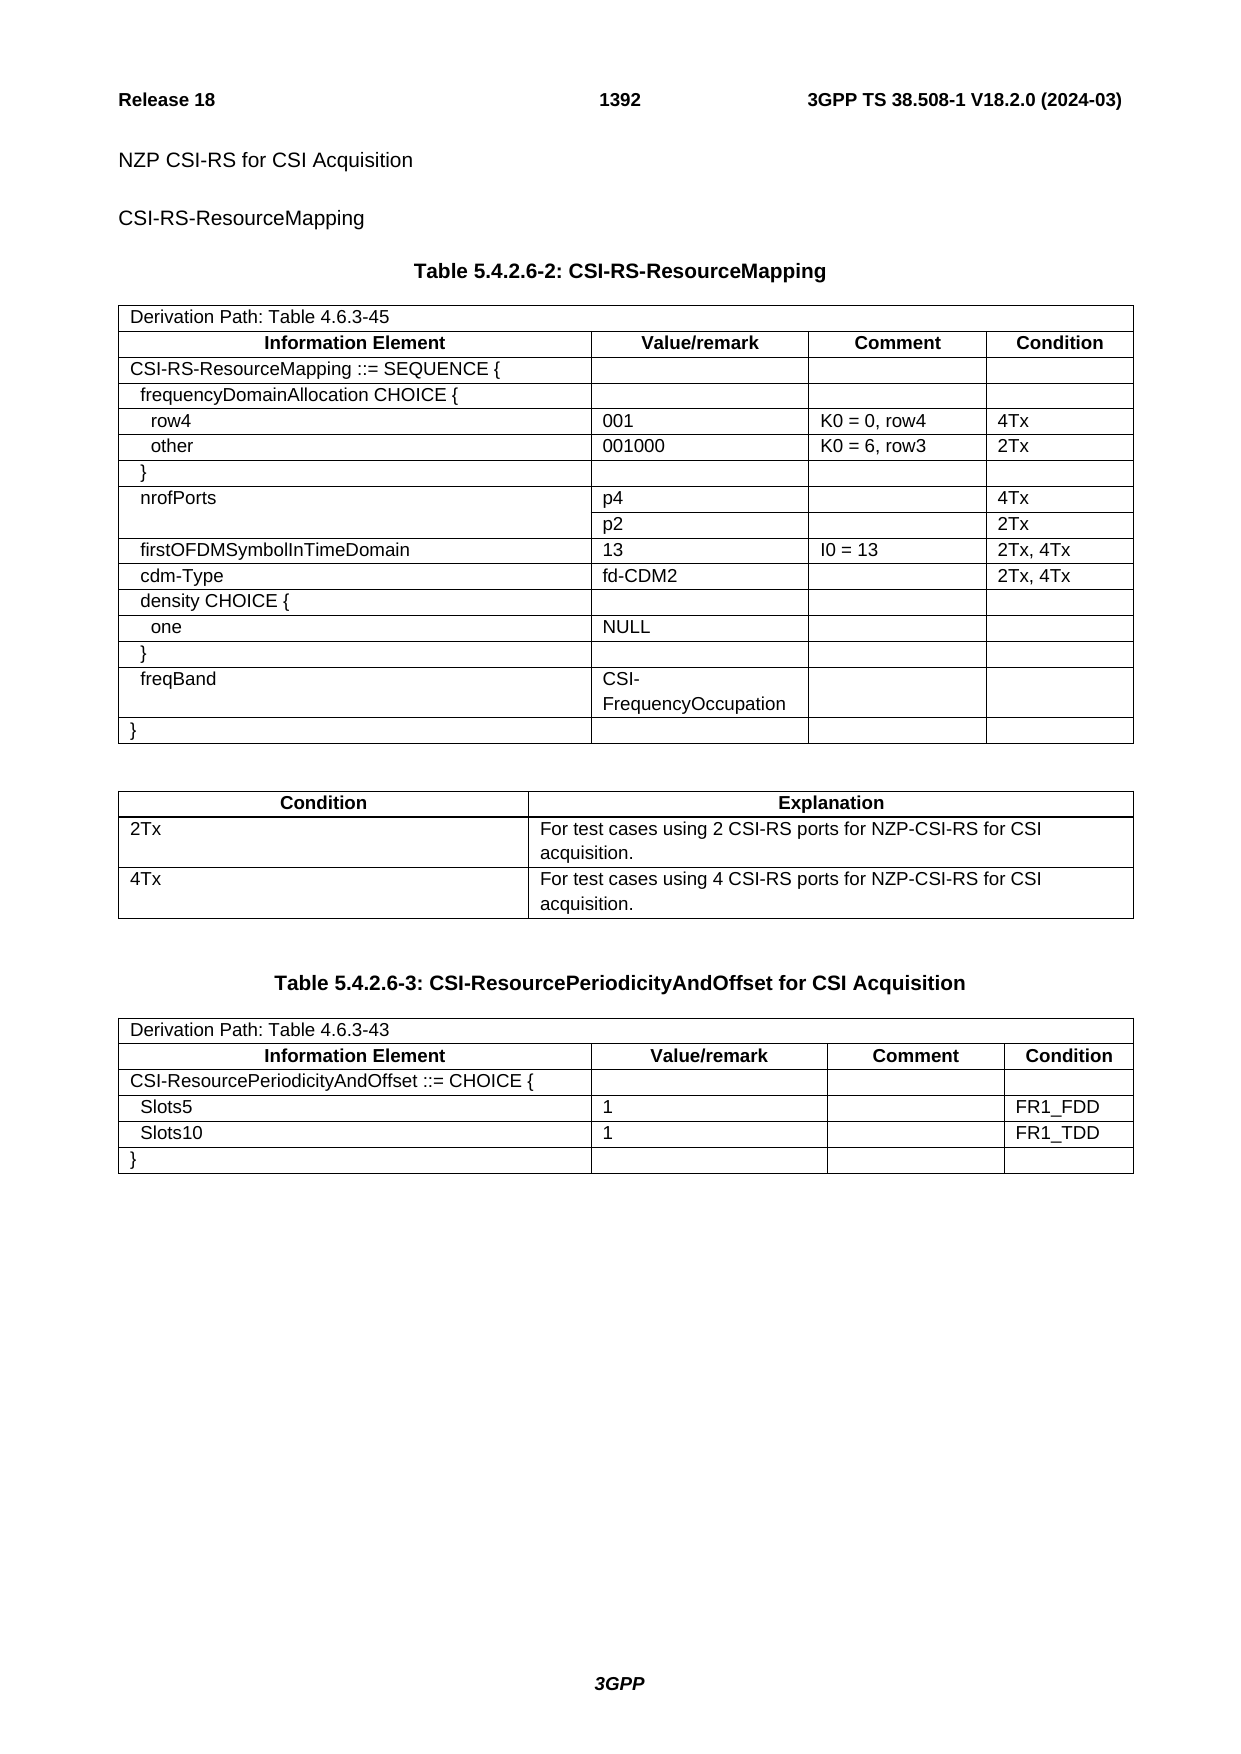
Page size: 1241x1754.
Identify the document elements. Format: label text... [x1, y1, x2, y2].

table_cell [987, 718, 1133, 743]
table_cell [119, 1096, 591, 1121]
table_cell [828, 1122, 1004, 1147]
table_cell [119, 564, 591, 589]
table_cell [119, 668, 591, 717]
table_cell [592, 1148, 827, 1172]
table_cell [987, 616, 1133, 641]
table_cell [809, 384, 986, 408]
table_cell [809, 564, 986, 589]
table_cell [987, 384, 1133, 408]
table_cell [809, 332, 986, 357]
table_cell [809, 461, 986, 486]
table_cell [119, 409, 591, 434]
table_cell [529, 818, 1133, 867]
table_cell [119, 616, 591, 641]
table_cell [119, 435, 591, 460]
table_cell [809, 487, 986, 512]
text NZP CSI-RS for CSI Acquisition [118, 147, 1122, 171]
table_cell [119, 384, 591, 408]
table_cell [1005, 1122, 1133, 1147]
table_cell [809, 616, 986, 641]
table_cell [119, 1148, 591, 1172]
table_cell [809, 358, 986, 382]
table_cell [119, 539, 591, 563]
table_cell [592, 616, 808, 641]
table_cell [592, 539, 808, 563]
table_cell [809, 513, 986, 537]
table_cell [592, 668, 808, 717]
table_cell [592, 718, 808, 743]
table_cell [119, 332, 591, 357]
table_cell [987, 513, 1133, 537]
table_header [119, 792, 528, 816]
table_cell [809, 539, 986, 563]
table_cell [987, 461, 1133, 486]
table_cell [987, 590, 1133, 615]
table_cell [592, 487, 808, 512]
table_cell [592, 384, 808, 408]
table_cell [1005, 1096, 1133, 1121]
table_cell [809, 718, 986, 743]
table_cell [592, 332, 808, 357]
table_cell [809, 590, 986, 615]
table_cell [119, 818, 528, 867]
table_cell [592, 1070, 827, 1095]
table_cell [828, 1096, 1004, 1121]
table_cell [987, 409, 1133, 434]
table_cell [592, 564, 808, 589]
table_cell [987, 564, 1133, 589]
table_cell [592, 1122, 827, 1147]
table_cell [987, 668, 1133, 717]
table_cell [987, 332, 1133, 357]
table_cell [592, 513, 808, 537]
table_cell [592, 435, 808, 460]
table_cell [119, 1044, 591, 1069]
text Table 5.4.2.6-3: CSI-ResourcePeriodicityAndOffset for CSI Acquisition [118, 971, 1122, 995]
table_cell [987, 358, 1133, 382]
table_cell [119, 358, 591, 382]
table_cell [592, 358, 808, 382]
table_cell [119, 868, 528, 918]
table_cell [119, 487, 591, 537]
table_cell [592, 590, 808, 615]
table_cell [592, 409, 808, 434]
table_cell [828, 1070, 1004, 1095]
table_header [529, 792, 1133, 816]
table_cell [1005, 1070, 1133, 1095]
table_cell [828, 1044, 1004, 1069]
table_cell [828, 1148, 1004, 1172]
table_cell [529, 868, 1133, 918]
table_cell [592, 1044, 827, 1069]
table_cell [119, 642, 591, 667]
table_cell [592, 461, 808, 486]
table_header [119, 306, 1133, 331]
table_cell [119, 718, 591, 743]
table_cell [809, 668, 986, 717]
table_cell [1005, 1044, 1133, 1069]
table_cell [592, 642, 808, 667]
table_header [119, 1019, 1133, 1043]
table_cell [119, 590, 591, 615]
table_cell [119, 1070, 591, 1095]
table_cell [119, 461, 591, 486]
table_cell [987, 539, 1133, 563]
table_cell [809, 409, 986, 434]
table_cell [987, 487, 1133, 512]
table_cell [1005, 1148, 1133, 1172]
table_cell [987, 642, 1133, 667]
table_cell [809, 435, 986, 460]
text Table 5.4.2.6-2: CSI-RS-ResourceMapping [118, 259, 1122, 283]
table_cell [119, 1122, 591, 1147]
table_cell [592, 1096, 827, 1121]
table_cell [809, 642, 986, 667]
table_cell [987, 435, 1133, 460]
text CSI-RS-ResourceMapping [118, 206, 1122, 230]
